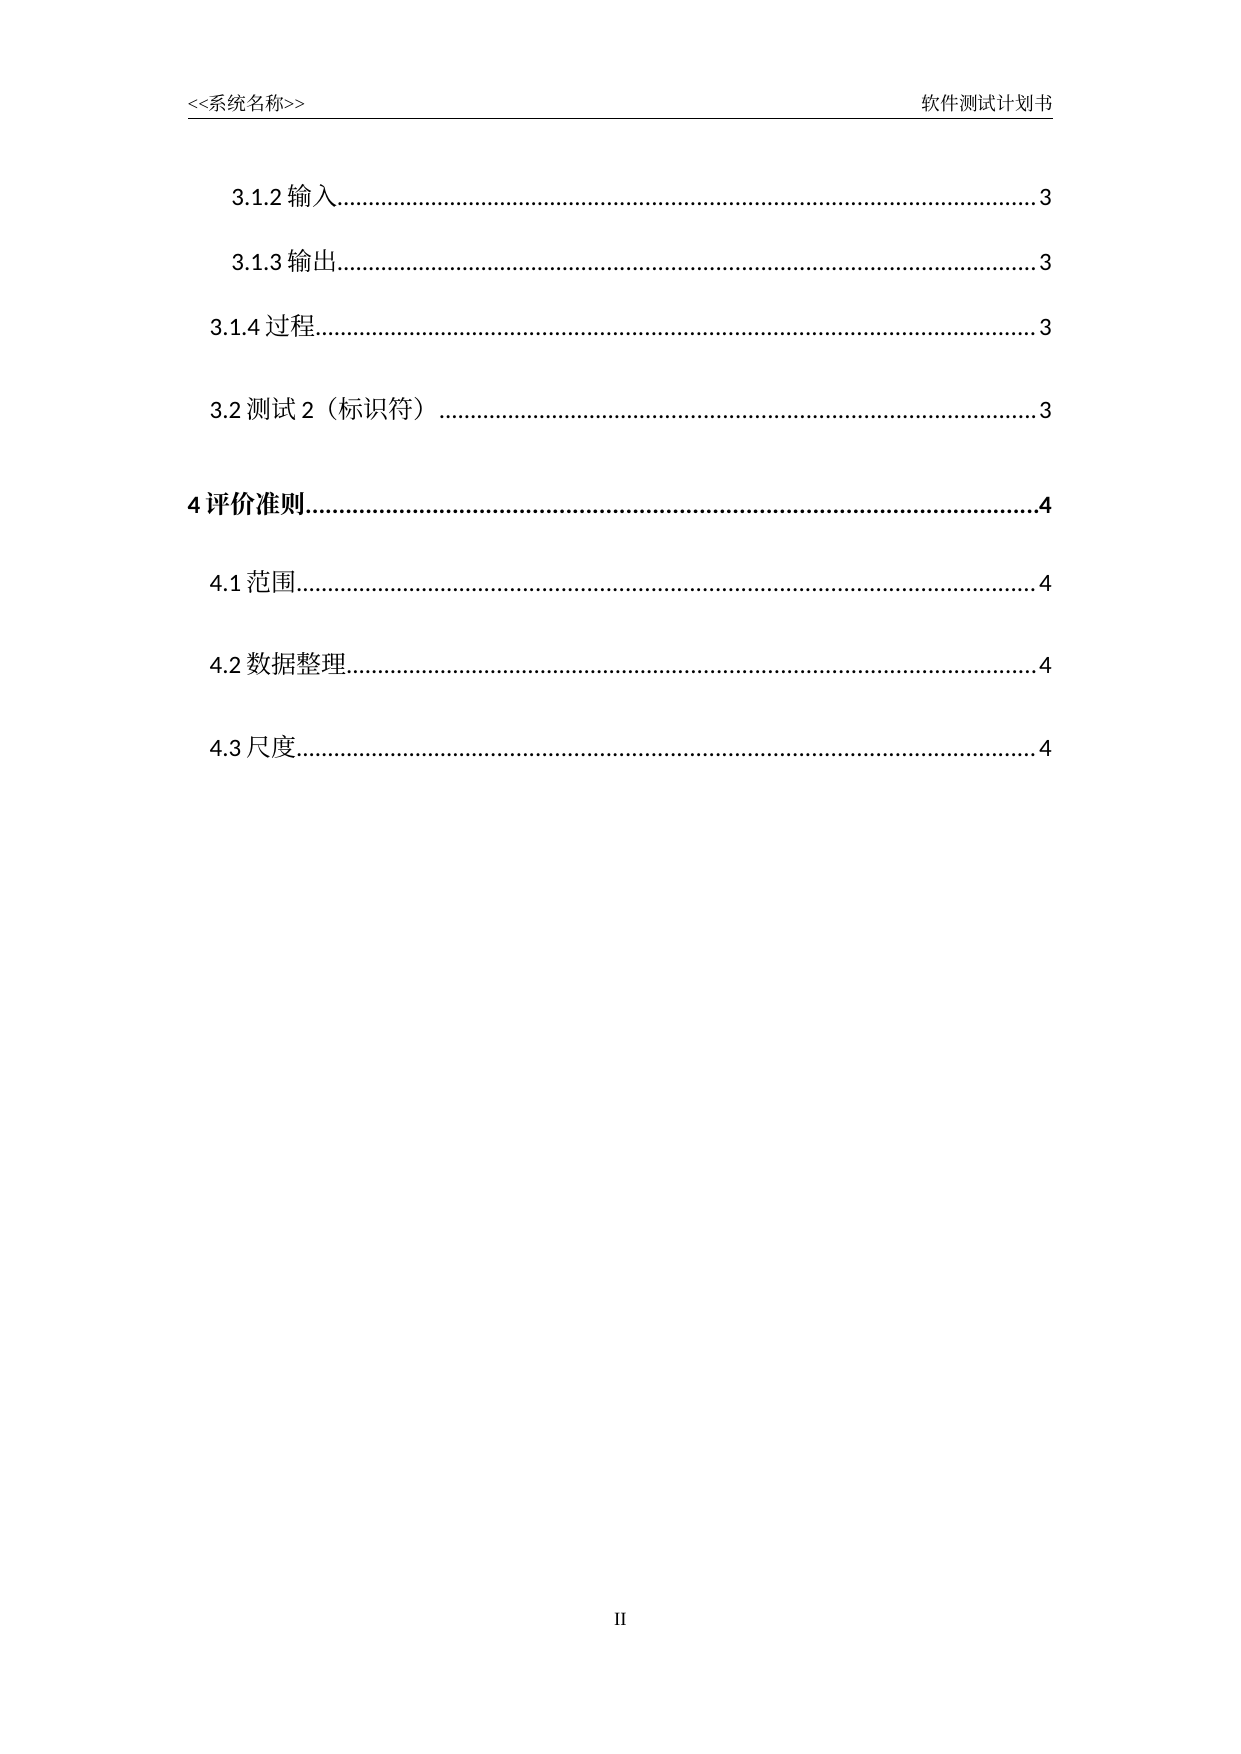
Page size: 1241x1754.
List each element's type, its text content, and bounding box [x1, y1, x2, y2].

text 4评价准则 4 [187, 470, 1053, 535]
text 3.1.2输入 3 [231, 162, 1053, 227]
text 3.1.4过程 3 [209, 292, 1053, 357]
text 4.1范围 4 [209, 548, 1053, 613]
text 3.1.3输出 3 [231, 227, 1053, 292]
text 4.2数据整理 4 [209, 631, 1053, 696]
text 4.3尺度 4 [209, 714, 1053, 779]
text 3.2测试2（标识符） 3 [209, 375, 1053, 440]
